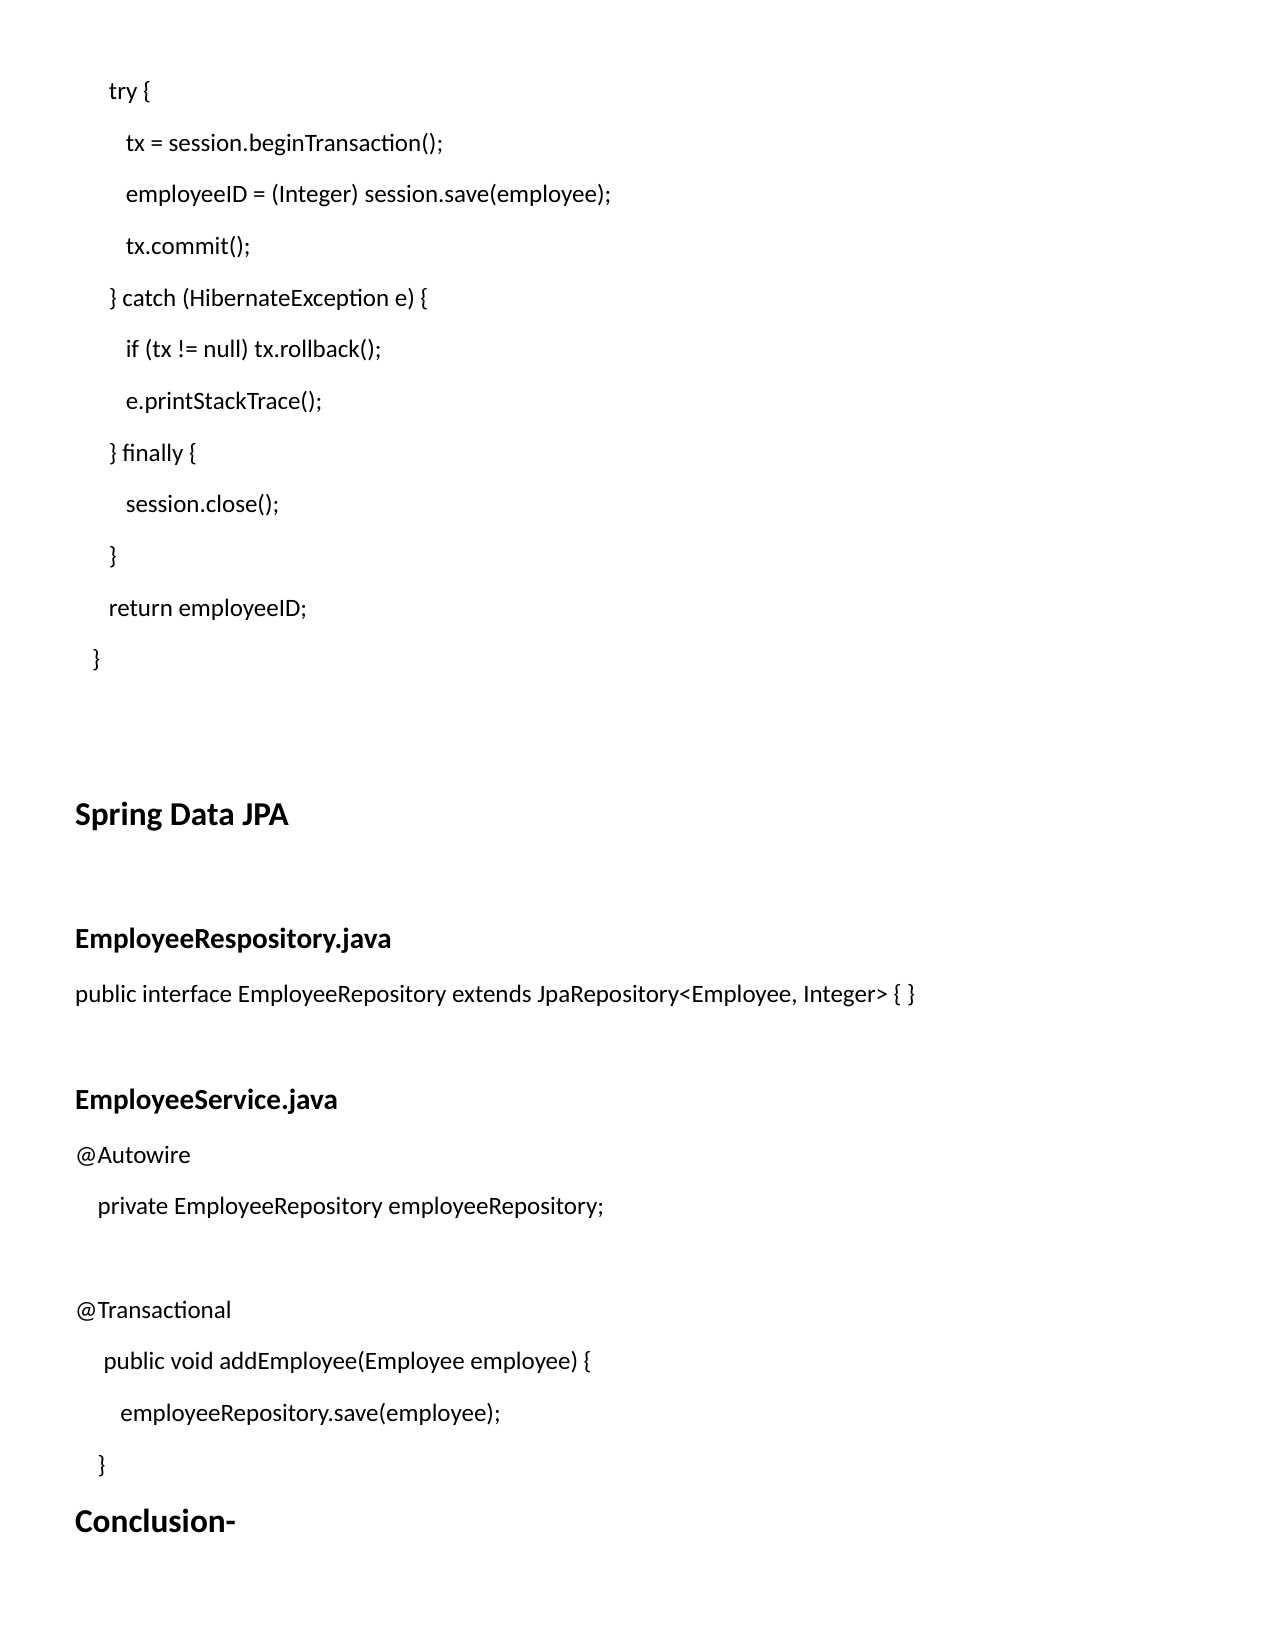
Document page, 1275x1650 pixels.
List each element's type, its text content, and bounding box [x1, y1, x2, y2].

text try { [75, 75, 1200, 106]
text public void addEmployee(Employee employee) { [75, 1346, 1200, 1376]
text employeeRepository.save(employee); [75, 1397, 1200, 1428]
text public interface EmployeeRepository extends JpaRepository<Employee, Integer> { } [75, 978, 1200, 1008]
text private EmployeeRepository employeeRepository; [75, 1191, 1200, 1221]
text } catch (HibernateException e) { [75, 282, 1200, 312]
text @Autowire [75, 1139, 1200, 1169]
text EmployeeService.java [75, 1081, 1200, 1117]
text Conclusion- [75, 1501, 1200, 1541]
text e.printStackTrace(); [75, 385, 1200, 416]
text tx = session.beginTransaction(); [75, 127, 1200, 157]
text tx.commit(); [75, 230, 1200, 261]
text EmployeeRespository.java [75, 920, 1200, 956]
text if (tx != null) tx.rollback(); [75, 333, 1200, 364]
text } finally { [75, 437, 1200, 467]
text session.close(); [75, 488, 1200, 519]
text } [75, 540, 1200, 571]
text employeeID = (Integer) session.save(employee); [75, 178, 1200, 209]
text @Transactional [75, 1294, 1200, 1324]
text } [75, 1449, 1200, 1479]
text } [75, 643, 1200, 674]
text Spring Data JPA [75, 747, 1200, 834]
text return employeeID; [75, 592, 1200, 622]
